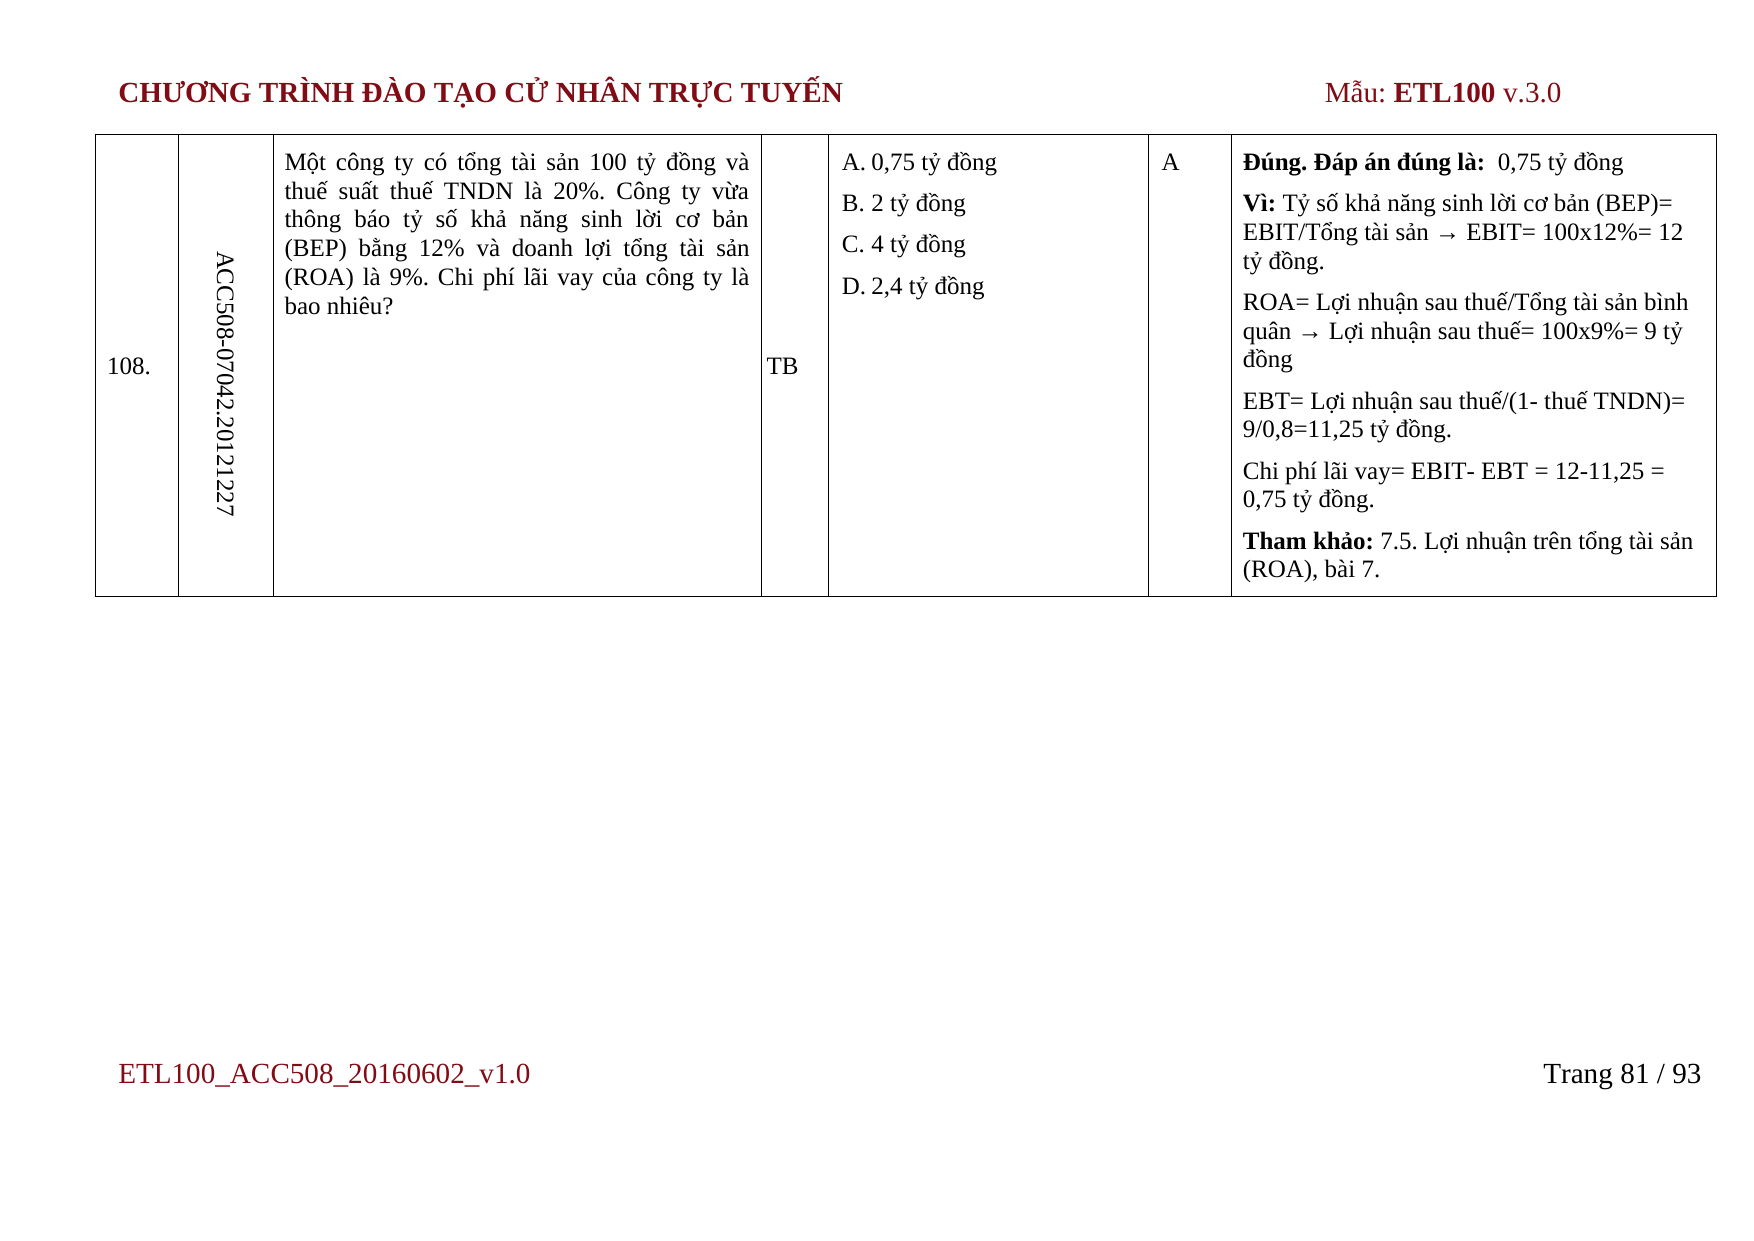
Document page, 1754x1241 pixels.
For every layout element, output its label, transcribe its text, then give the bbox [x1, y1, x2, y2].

table_cell A [1149, 135, 1231, 596]
table_cell Đúng. Đáp án đúng là: 0,75 tỷ đồng Vì: Tỷ số khả năng sinh lời cơ bản (BEP)= EBIT/Tổng tài sản → EBIT= 100x12%= 12 tỷ đồng. ROA= Lợi nhuận sau thuế/Tổng tài sản bình quân → Lợi nhuận sau thuế= 100x9%= 9 tỷ đồng EBT= Lợi nhuận sau thuế/(1- thuế TNDN)= 9/0,8=11,25 tỷ đồng. Chi phí lãi vay= EBIT- EBT = 12-11,25 = 0,75 tỷ đồng. Tham khảo: 7.5. Lợi nhuận trên tổng tài sản (ROA), bài 7. [1232, 135, 1716, 596]
table_cell ACC508-07042.20121227 [179, 135, 273, 596]
table_cell 0,75 tỷ đồng 2 tỷ đồng 4 tỷ đồng 2,4 tỷ đồng [829, 135, 1148, 596]
table_cell Một công ty có tổng tài sản 100 tỷ đồng và thuế suất thuế TNDN là 20%. Công ty vừa thông báo tỷ số khả năng sinh lời cơ bản (BEP) bằng 12% và doanh lợi tổng tài sản (ROA) là 9%. Chi phí lãi vay của công ty là bao nhiêu? [274, 135, 761, 596]
table_cell TB [762, 135, 828, 596]
table_cell [96, 135, 178, 596]
